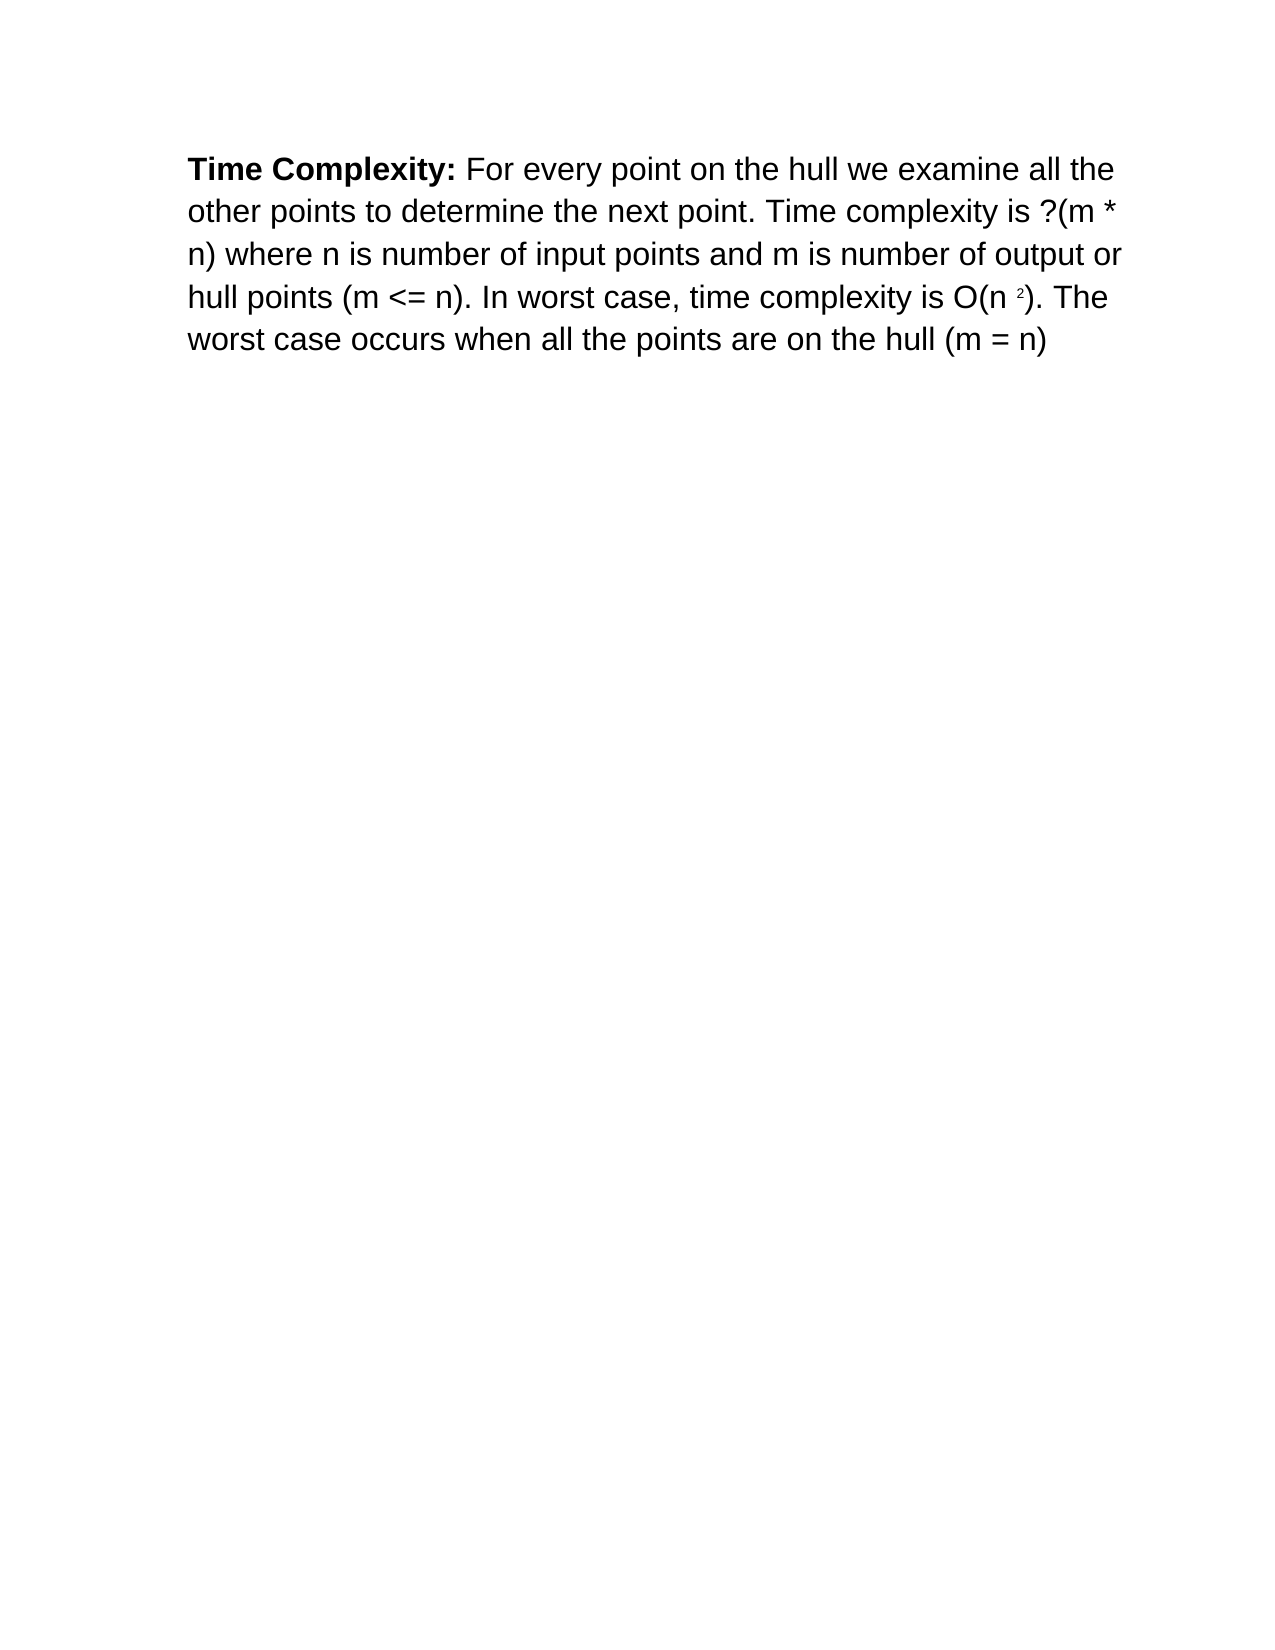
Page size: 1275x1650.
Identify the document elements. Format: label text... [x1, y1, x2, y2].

text Time Complexity: For every point on the hull we examine all the other points to determine the next point. Time complexity is ?(m * n) where n is number of input points and m is number of output or hull points (m <= n). In worst case, time complexity is O(n 2). The worst case occurs when all the points are on the hull (m = n) [187, 150, 1125, 357]
